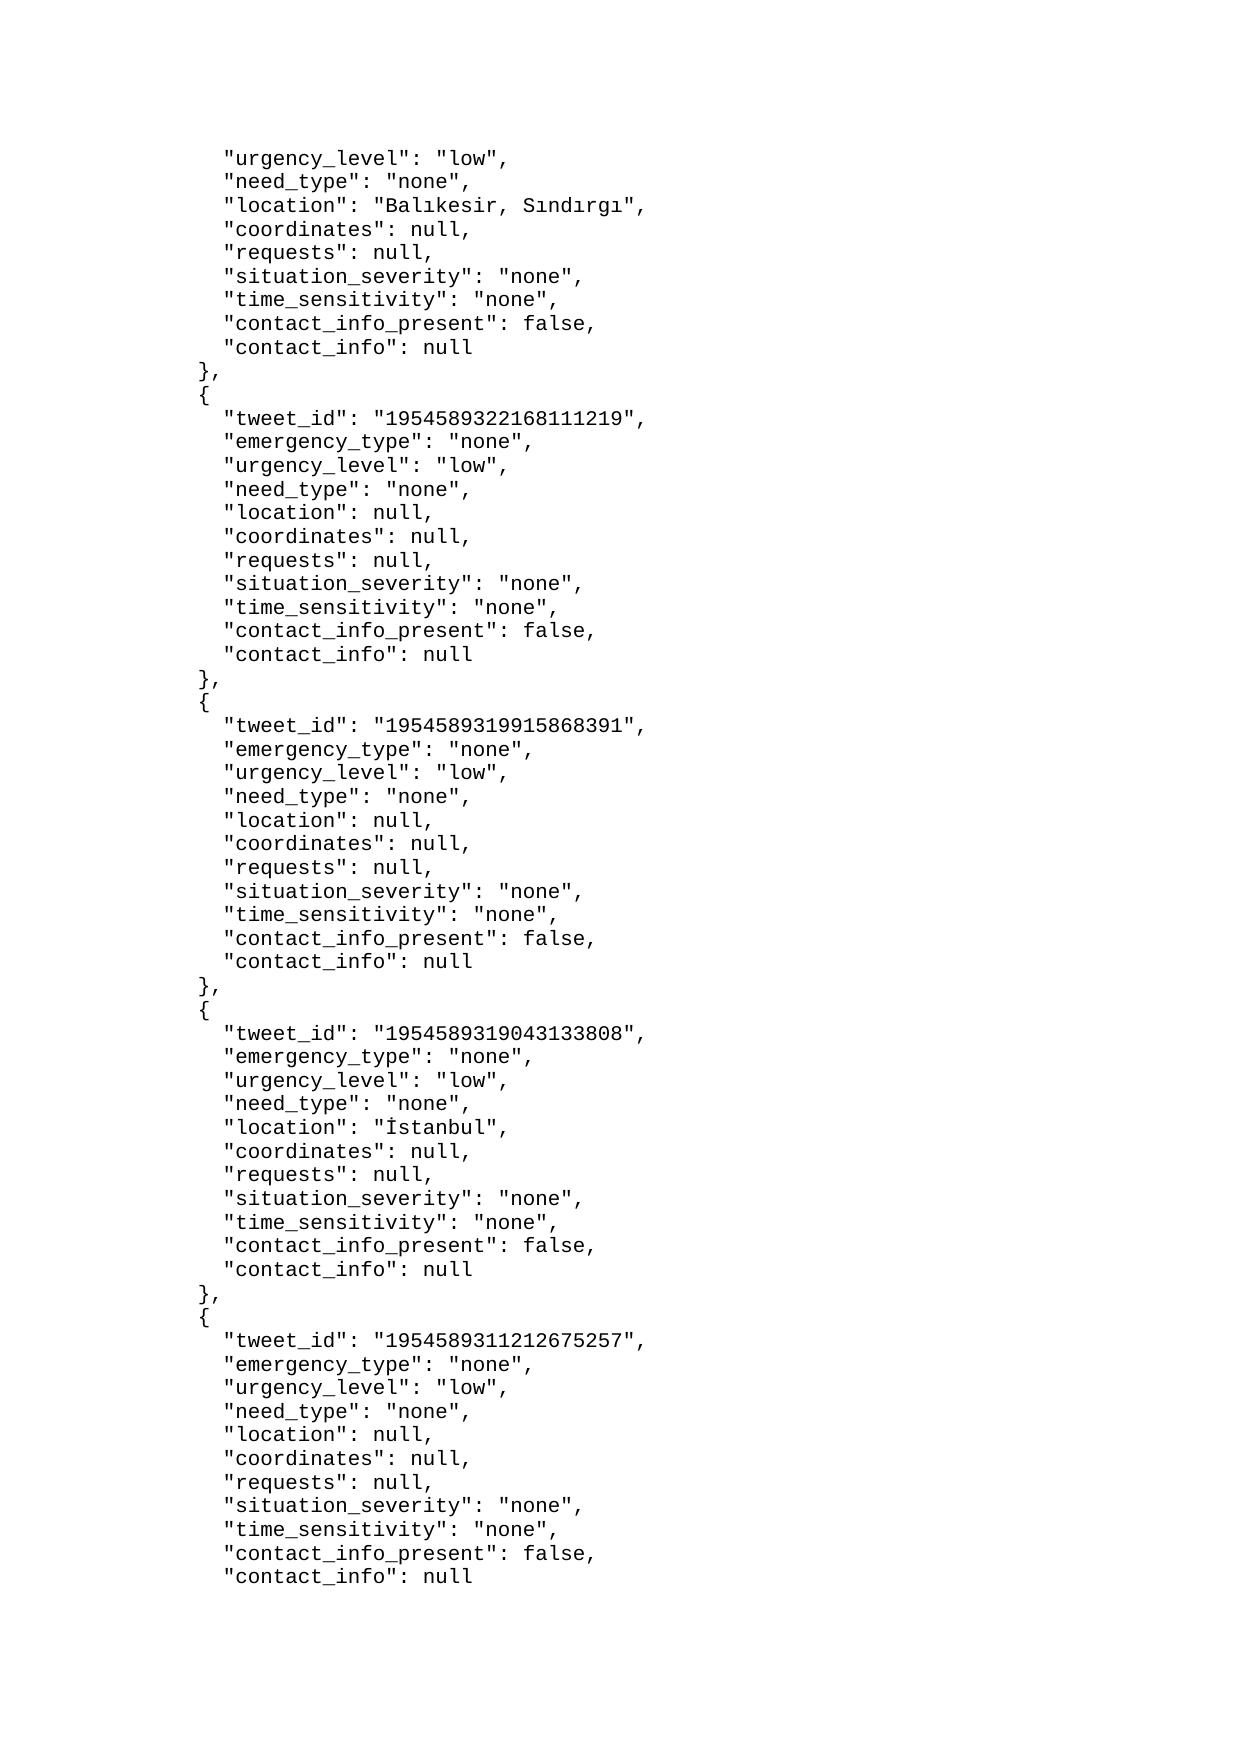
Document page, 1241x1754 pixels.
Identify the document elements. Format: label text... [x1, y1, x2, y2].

text "tweet_id": "1954589322168111219", [148, 408, 1093, 431]
text { [148, 691, 1093, 715]
text "contact_info": null [148, 1259, 1093, 1283]
text "time_sensitivity": "none", [148, 904, 1093, 928]
text "tweet_id": "1954589319043133808", [148, 1022, 1093, 1046]
text "location": "Balıkesir, Sındırgı", [148, 195, 1093, 218]
text "tweet_id": "1954589319915868391", [148, 715, 1093, 739]
text "emergency_type": "none", [148, 1353, 1093, 1377]
text "situation_severity": "none", [148, 1495, 1093, 1519]
text "situation_severity": "none", [148, 881, 1093, 904]
text { [148, 1306, 1093, 1330]
text "situation_severity": "none", [148, 573, 1093, 597]
text "contact_info_present": false, [148, 621, 1093, 644]
text "contact_info_present": false, [148, 928, 1093, 952]
text "requests": null, [148, 1164, 1093, 1188]
text "coordinates": null, [148, 1448, 1093, 1472]
text "time_sensitivity": "none", [148, 1519, 1093, 1543]
text "location": "İstanbul", [148, 1117, 1093, 1141]
text "location": null, [148, 810, 1093, 833]
text "contact_info_present": false, [148, 313, 1093, 337]
text "requests": null, [148, 857, 1093, 881]
text "contact_info": null [148, 644, 1093, 668]
text "urgency_level": "low", [148, 762, 1093, 786]
text "time_sensitivity": "none", [148, 597, 1093, 621]
text "need_type": "none", [148, 479, 1093, 502]
text "urgency_level": "low", [148, 148, 1093, 171]
text }, [148, 975, 1093, 999]
text "time_sensitivity": "none", [148, 289, 1093, 313]
text "location": null, [148, 1424, 1093, 1448]
text "need_type": "none", [148, 1093, 1093, 1117]
text "contact_info": null [148, 1566, 1093, 1590]
text "emergency_type": "none", [148, 1046, 1093, 1070]
text "contact_info": null [148, 337, 1093, 360]
text "time_sensitivity": "none", [148, 1212, 1093, 1235]
text "need_type": "none", [148, 786, 1093, 810]
text "emergency_type": "none", [148, 739, 1093, 762]
text "contact_info_present": false, [148, 1543, 1093, 1566]
text }, [148, 1283, 1093, 1306]
text "emergency_type": "none", [148, 431, 1093, 455]
text "coordinates": null, [148, 526, 1093, 549]
text "need_type": "none", [148, 1401, 1093, 1424]
text "situation_severity": "none", [148, 1188, 1093, 1212]
text "requests": null, [148, 1472, 1093, 1495]
text "requests": null, [148, 242, 1093, 266]
text { [148, 999, 1093, 1022]
text "urgency_level": "low", [148, 1070, 1093, 1093]
text "requests": null, [148, 549, 1093, 573]
text "coordinates": null, [148, 833, 1093, 857]
text "contact_info": null [148, 952, 1093, 975]
text "contact_info_present": false, [148, 1235, 1093, 1259]
text "tweet_id": "1954589311212675257", [148, 1330, 1093, 1353]
text "coordinates": null, [148, 218, 1093, 242]
text "location": null, [148, 502, 1093, 526]
text }, [148, 668, 1093, 691]
text "urgency_level": "low", [148, 455, 1093, 479]
text { [148, 384, 1093, 408]
text "urgency_level": "low", [148, 1377, 1093, 1401]
text "coordinates": null, [148, 1141, 1093, 1164]
text }, [148, 360, 1093, 384]
text "need_type": "none", [148, 171, 1093, 195]
text "situation_severity": "none", [148, 266, 1093, 289]
